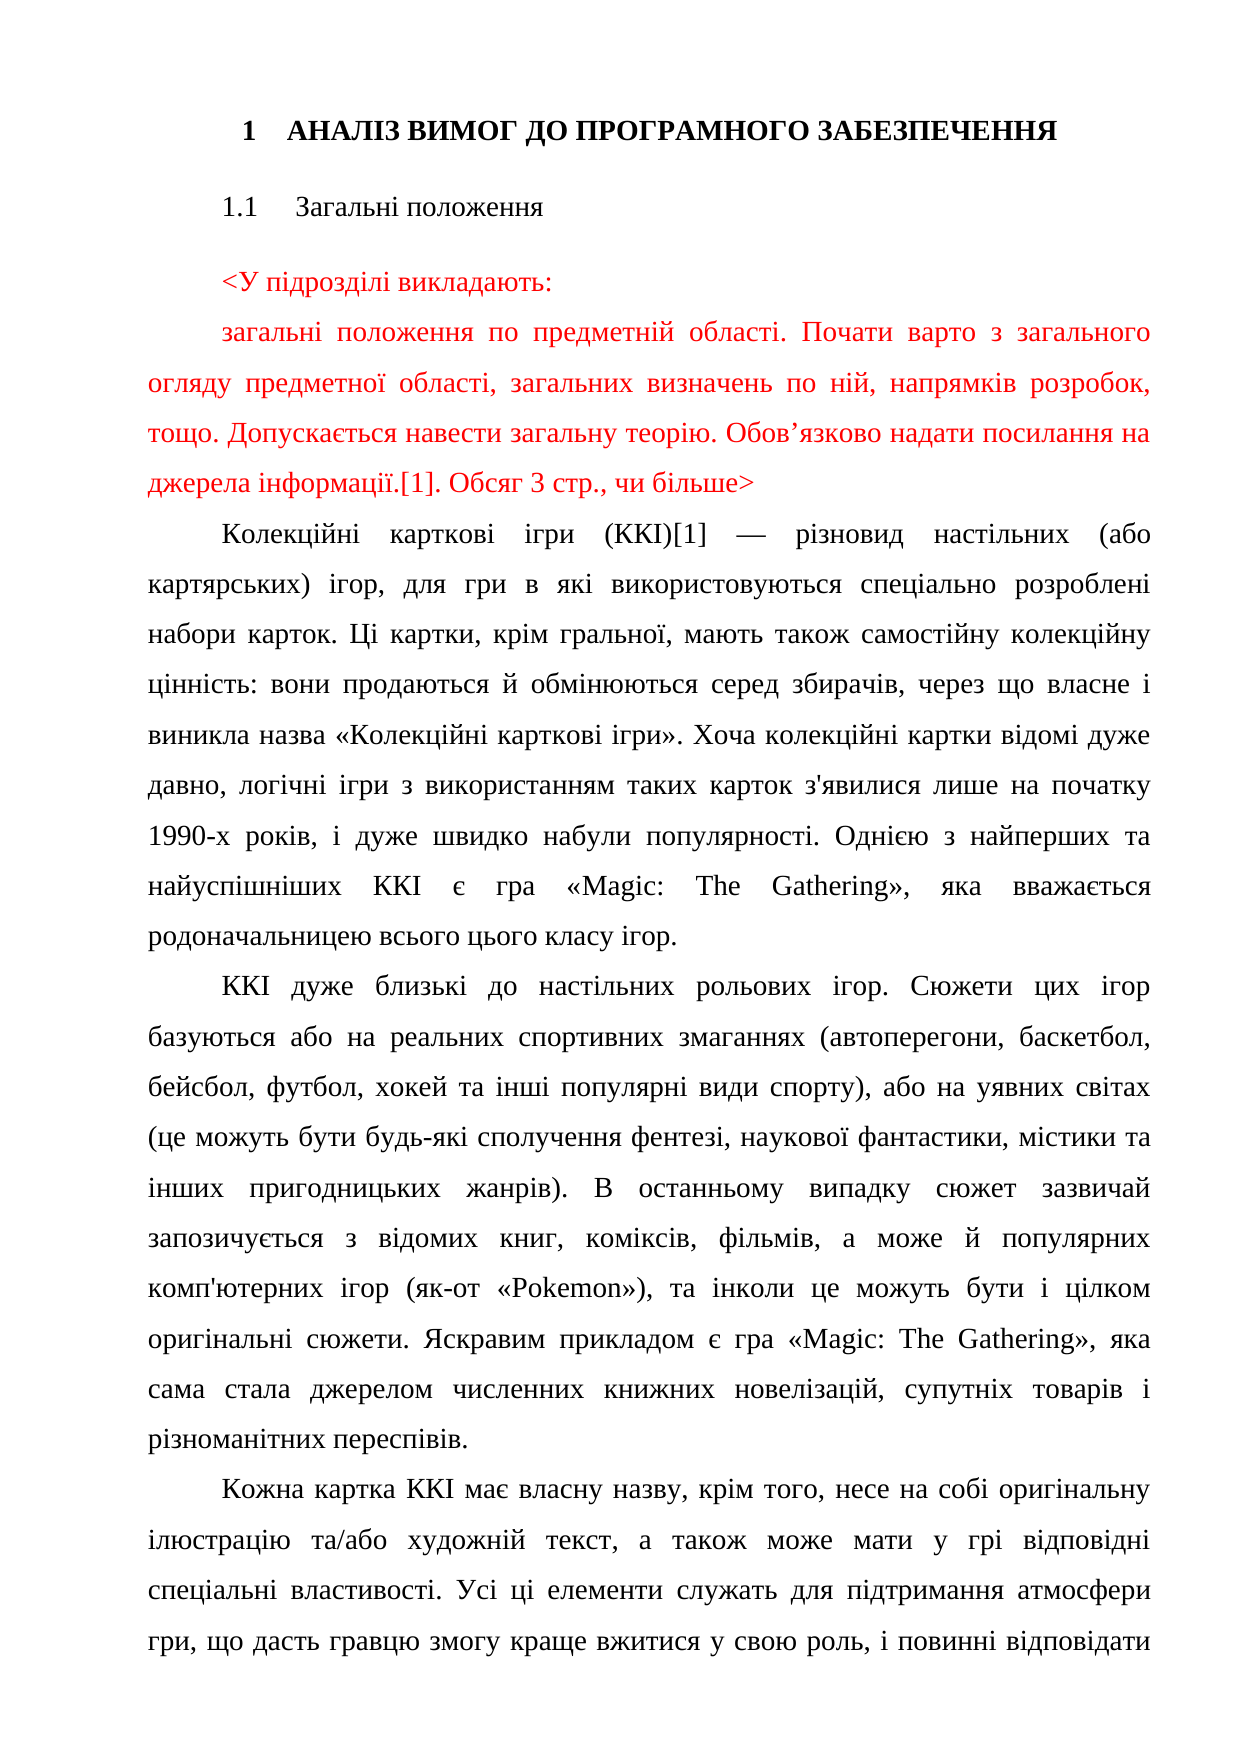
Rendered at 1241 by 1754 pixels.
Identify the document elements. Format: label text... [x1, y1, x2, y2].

text ККІ дуже близькі до настільних рольових ігор. Сюжети цих ігор базуються або на реальних спортивних змаганнях (автоперегони, баскетбол, бейсбол, футбол, хокей та інші популярні види спорту), або на уявних світах (це можуть бути будь-які сполучення фентезі, наукової фантастики, містики та інших пригодницьких жанрів). В останньому випадку сюжет зазвичай запозичується з відомих книг, коміксів, фільмів, а може й популярних комп'ютерних ігор (як-от «Pokemon»), та інколи це можуть бути і цілком оригінальні сюжети. Яскравим прикладом є гра «Magic: The Gathering», яка сама стала джерелом численних книжних новелізацій, супутніх товарів і різноманітних переспівів. [148, 968, 1152, 1455]
subtitle АНАЛІЗ ВИМОГ ДО ПРОГРАМНОГО ЗАБЕЗПЕЧЕННЯ [148, 113, 1152, 147]
subtitle Загальні положення [221, 189, 1152, 222]
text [148, 1472, 1152, 1656]
text Колекційні карткові ігри (ККІ)[1] — різновид настільних (або картярських) ігор, для гри в які використовуються спеціально розроблені набори карток. Ці картки, крім гральної, мають також самостійну колекційну цінність: вони продаються й обмінюються серед збирачів, через що власне і виникла назва «Колекційні карткові ігри». Хоча колекційні картки відомі дуже давно, логічні ігри з використанням таких карток з'явилися лише на початку 1990-х років, і дуже швидко набули популярності. Однією з найперших та найуспішніших ККІ є гра «Magic: The Gathering», яка вважається родоначальницею всього цього класу ігор. [148, 516, 1152, 952]
text <У підрозділі викладають: [148, 264, 1152, 298]
text загальні положення по предметній області. Почати варто з загального огляду предметної області, загальних визначень по ній, напрямків розробок, тощо. Допускається навести загальну теорію. Обов’язково надати посилання на джерела інформації.[1]. Обсяг 3 стр., чи більше> [148, 314, 1152, 499]
